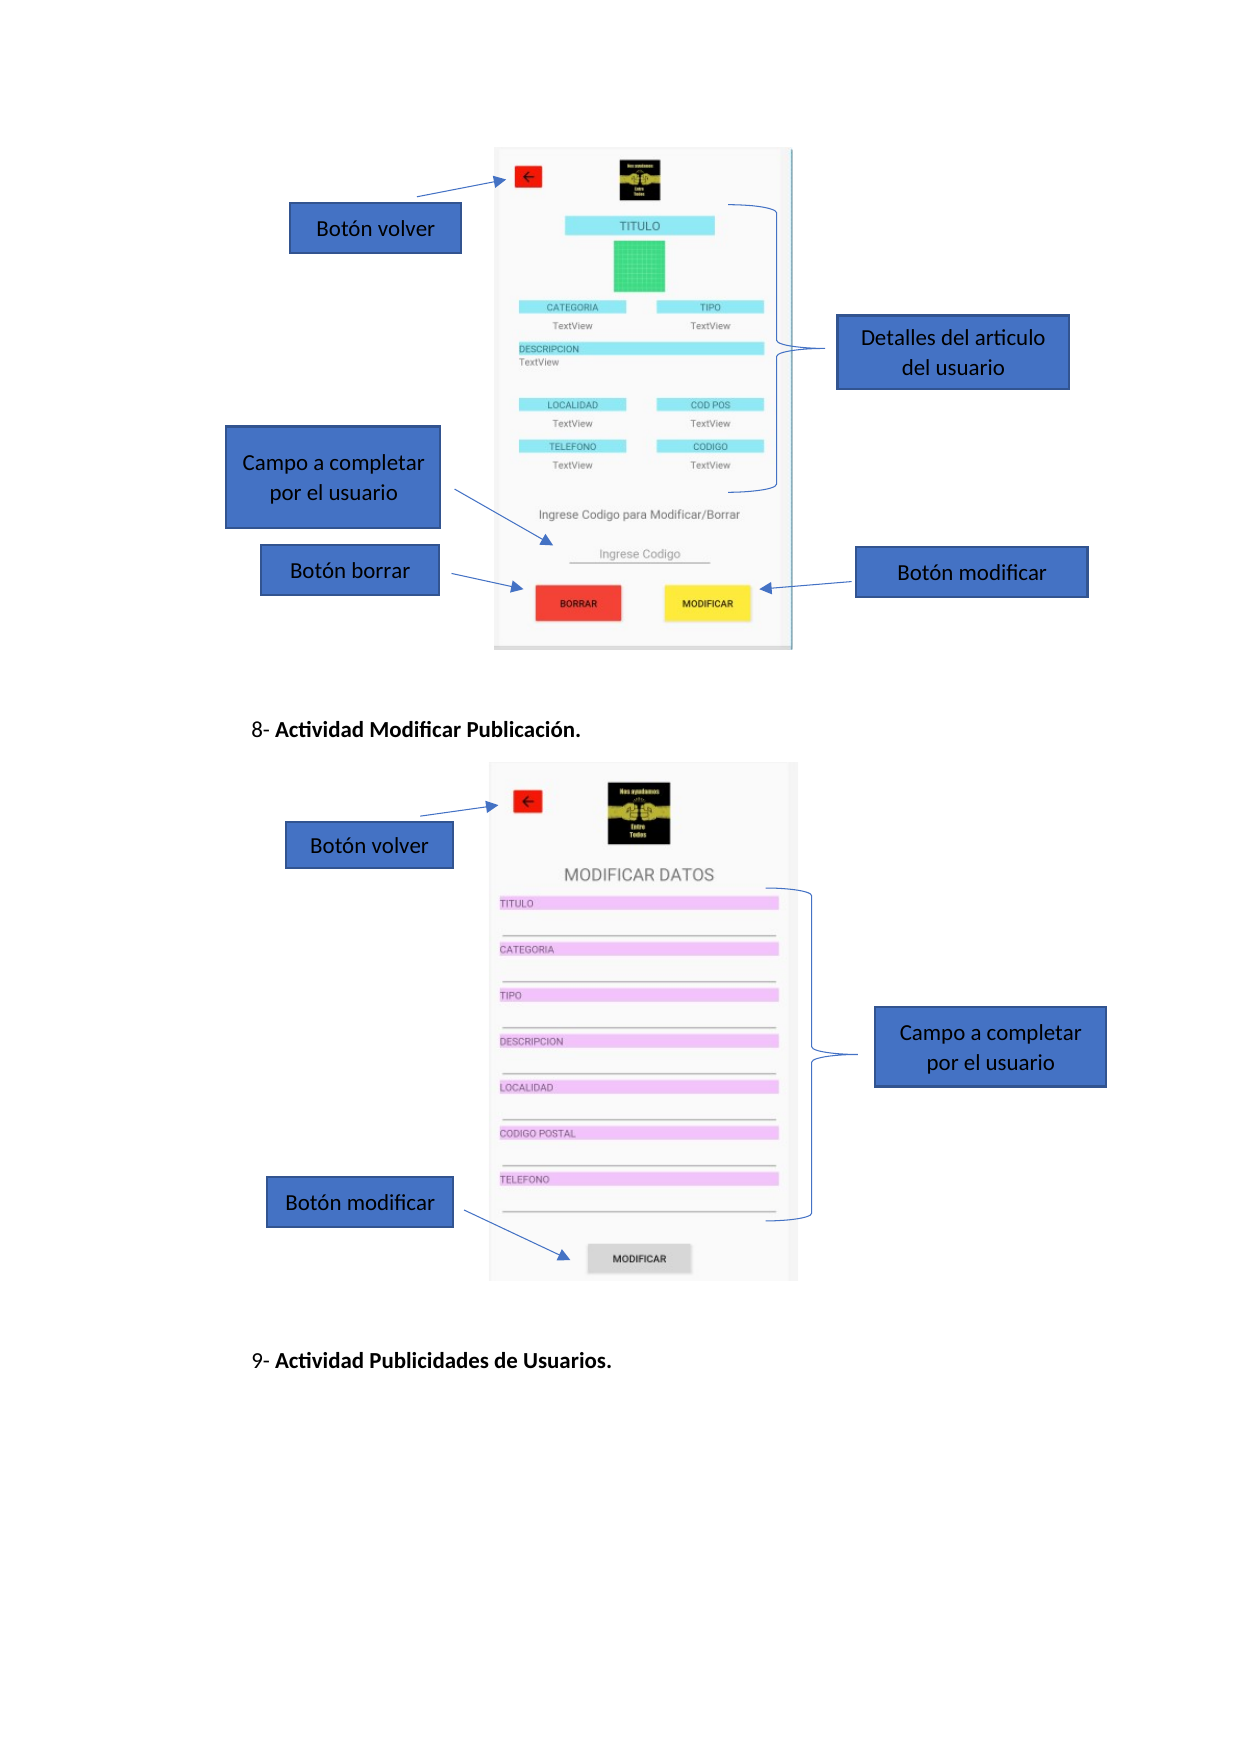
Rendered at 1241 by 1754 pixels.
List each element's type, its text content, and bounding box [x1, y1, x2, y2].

text 9- Actividad Publicidades de Usuarios. [251, 1346, 1063, 1374]
picture [488, 762, 799, 1281]
picture [494, 147, 793, 650]
text 8- Actividad Modificar Publicación. [251, 716, 1063, 743]
